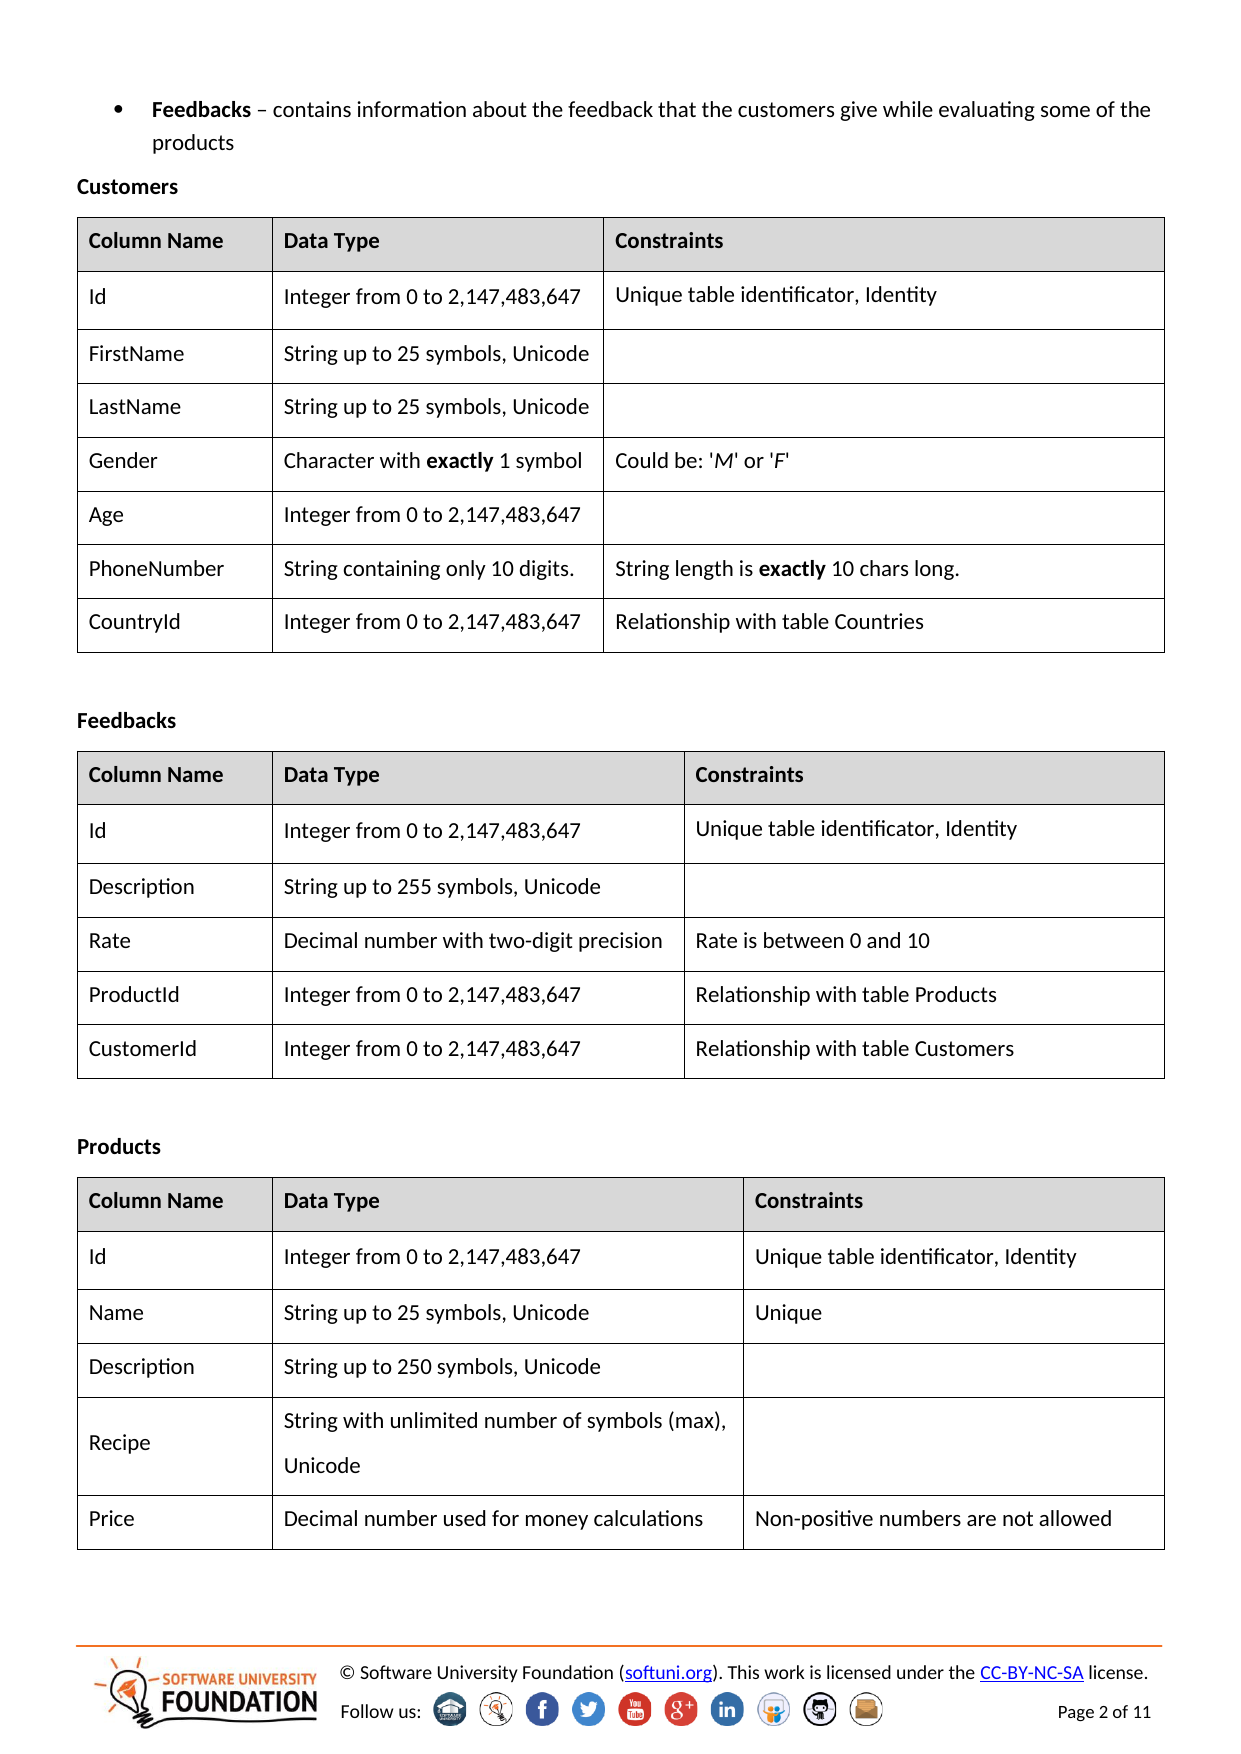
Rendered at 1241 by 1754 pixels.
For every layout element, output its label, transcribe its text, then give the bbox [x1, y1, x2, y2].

table_cell Could be: 'M' or 'F' [604, 438, 1164, 491]
table_cell Name [78, 1290, 272, 1343]
table_cell Unique [744, 1290, 1164, 1343]
table_header Column Name [78, 218, 272, 271]
table_header Constraints [604, 218, 1164, 271]
text Customers [77, 172, 1163, 200]
table_cell Gender [78, 438, 272, 491]
table_cell String up to 255 symbols, Unicode [273, 864, 684, 917]
table_cell Relationship with table Customers [685, 1025, 1164, 1078]
table_cell [685, 864, 1164, 917]
table_cell ProductId [78, 972, 272, 1024]
table_cell Rate is between 0 and 10 [685, 918, 1164, 971]
table_cell Description [78, 1344, 272, 1397]
picture [710, 1692, 744, 1726]
picture [757, 1692, 790, 1726]
table_cell Integer from 0 to 2,147,483,647 [273, 805, 684, 863]
table_cell String length is exactly 10 chars long. [604, 545, 1164, 598]
table_cell CountryId [78, 599, 272, 652]
table_cell Integer from 0 to 2,147,483,647 [273, 272, 603, 329]
table_cell Rate [78, 918, 272, 971]
picture [525, 1692, 559, 1726]
table_header Constraints [685, 752, 1164, 804]
table_cell Age [78, 492, 272, 544]
table_cell Relationship with table Countries [604, 599, 1164, 652]
picture [479, 1692, 513, 1726]
picture [93, 1656, 317, 1729]
table_cell PhoneNumber [78, 545, 272, 598]
table_cell [744, 1344, 1164, 1397]
picture [849, 1692, 883, 1726]
table_cell String up to 250 symbols, Unicode [273, 1344, 743, 1397]
table_cell Non-positive numbers are not allowed [744, 1496, 1164, 1549]
table_cell [744, 1398, 1164, 1495]
table_cell Character with exactly 1 symbol [273, 438, 603, 491]
table_cell [604, 330, 1164, 383]
table_cell String up to 25 symbols, Unicode [273, 384, 603, 437]
table_cell String with unlimited number of symbols (max), Unicode [273, 1398, 743, 1495]
picture [803, 1692, 837, 1726]
table_cell Id [78, 805, 272, 863]
table_cell Unique table identificator, Identity [685, 805, 1164, 863]
table_cell String up to 25 symbols, Unicode [273, 1290, 743, 1343]
table_cell LastName [78, 384, 272, 437]
picture [433, 1692, 467, 1726]
table_cell Recipe [78, 1398, 272, 1495]
table_cell [604, 492, 1164, 544]
table_cell Id [78, 1232, 272, 1289]
table_cell Integer from 0 to 2,147,483,647 [273, 492, 603, 544]
table_cell Price [78, 1496, 272, 1549]
table_cell Unique table identificator, Identity [604, 272, 1164, 329]
text Feedbacks [77, 706, 1163, 734]
table_header Data Type [273, 1178, 743, 1231]
table_cell FirstName [78, 330, 272, 383]
picture [664, 1692, 698, 1726]
table_cell [604, 384, 1164, 437]
picture [572, 1692, 605, 1726]
table_cell Unique table identificator, Identity [744, 1232, 1164, 1289]
table_cell Integer from 0 to 2,147,483,647 [273, 972, 684, 1024]
table_cell Integer from 0 to 2,147,483,647 [273, 1232, 743, 1289]
table_cell String containing only 10 digits. [273, 545, 603, 598]
table_cell Decimal number with two-digit precision [273, 918, 684, 971]
table_cell Relationship with table Products [685, 972, 1164, 1024]
table_cell Decimal number used for money calculations [273, 1496, 743, 1549]
picture [618, 1692, 652, 1726]
table_cell Integer from 0 to 2,147,483,647 [273, 599, 603, 652]
list Feedbacks – contains information about the feedback that the customers give while evaluating some of the products [114, 95, 1163, 156]
table_header Data Type [273, 752, 684, 804]
table_cell String up to 25 symbols, Unicode [273, 330, 603, 383]
table_cell CustomerId [78, 1025, 272, 1078]
table_header Constraints [744, 1178, 1164, 1231]
table_header Column Name [78, 752, 272, 804]
table_cell Description [78, 864, 272, 917]
table_header Column Name [78, 1178, 272, 1231]
table_header Data Type [273, 218, 603, 271]
text Products [77, 1132, 1163, 1160]
table_cell Integer from 0 to 2,147,483,647 [273, 1025, 684, 1078]
table_cell Id [78, 272, 272, 329]
